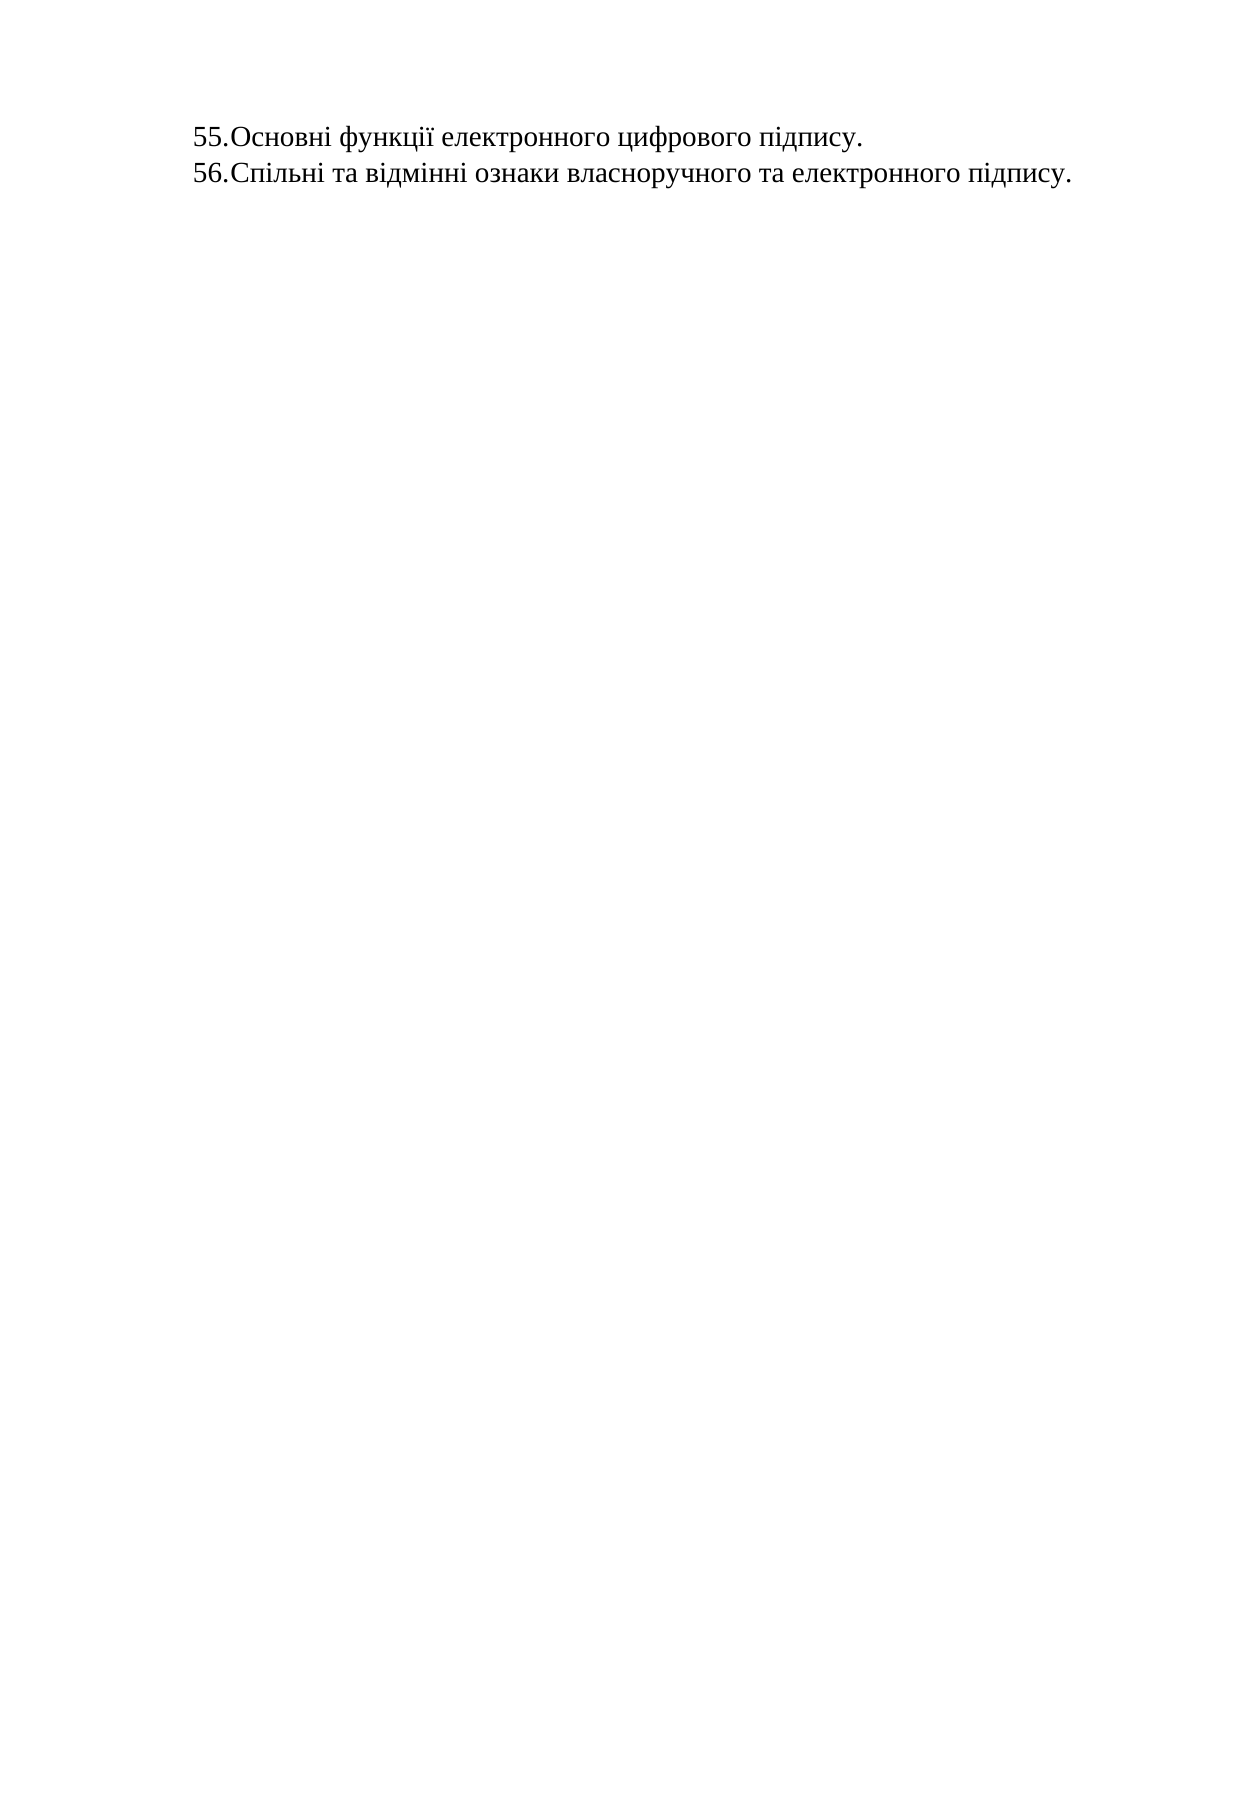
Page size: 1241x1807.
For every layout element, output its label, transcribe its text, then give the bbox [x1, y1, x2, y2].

list Спільні та відмінні ознаки власноручного та електронного підпису. [193, 155, 1193, 189]
list Основні функції електронного цифрового підпису. [193, 119, 1193, 153]
